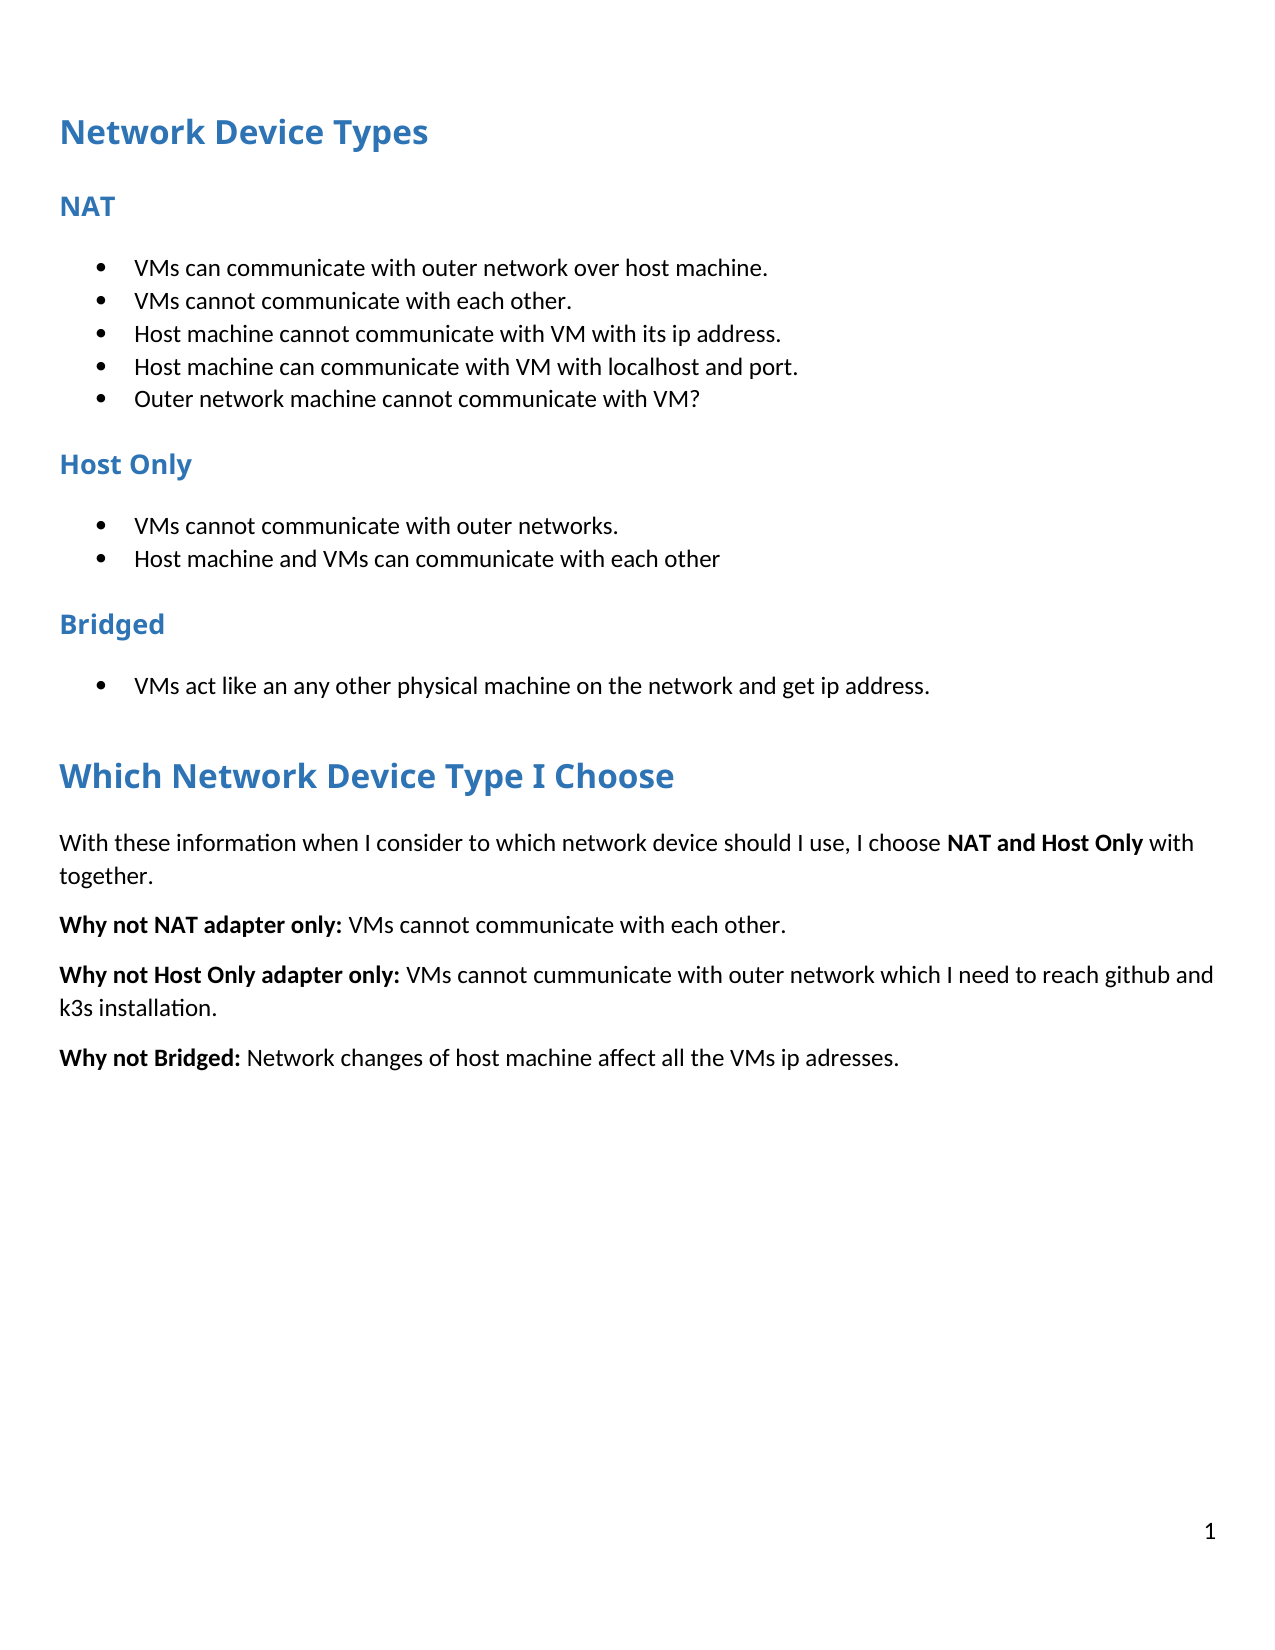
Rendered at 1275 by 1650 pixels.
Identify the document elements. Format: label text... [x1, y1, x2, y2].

list Host machine can communicate with VM with localhost and port. [97, 351, 1216, 381]
list Host machine cannot communicate with VM with its ip address. [97, 318, 1216, 348]
subtitle Network Device Types [59, 109, 1216, 154]
list Host machine and VMs can communicate with each other [97, 543, 1216, 574]
list VMs can communicate with outer network over host machine. [97, 252, 1216, 282]
subtitle Which Network Device Type I Choose [59, 753, 1216, 799]
subtitle NAT [59, 187, 1216, 224]
text Why not Host Only adapter only: VMs cannot cummunicate with outer network which I need to reach github and k3s installation. [59, 959, 1216, 1023]
text Why not NAT adapter only: VMs cannot communicate with each other. [59, 910, 1216, 940]
text With these information when I consider to which network device should I use, I choose NAT and Host Only with together. [59, 827, 1216, 891]
subtitle Host Only [59, 446, 1216, 483]
text Why not Bridged: Network changes of host machine affect all the VMs ip adresses. [59, 1042, 1216, 1072]
list VMs cannot communicate with each other. [97, 285, 1216, 315]
subtitle Bridged [59, 606, 1216, 642]
list Outer network machine cannot communicate with VM? [97, 384, 1216, 414]
list VMs act like an any other physical machine on the network and get ip address. [97, 670, 1216, 701]
list VMs cannot communicate with outer networks. [97, 511, 1216, 541]
